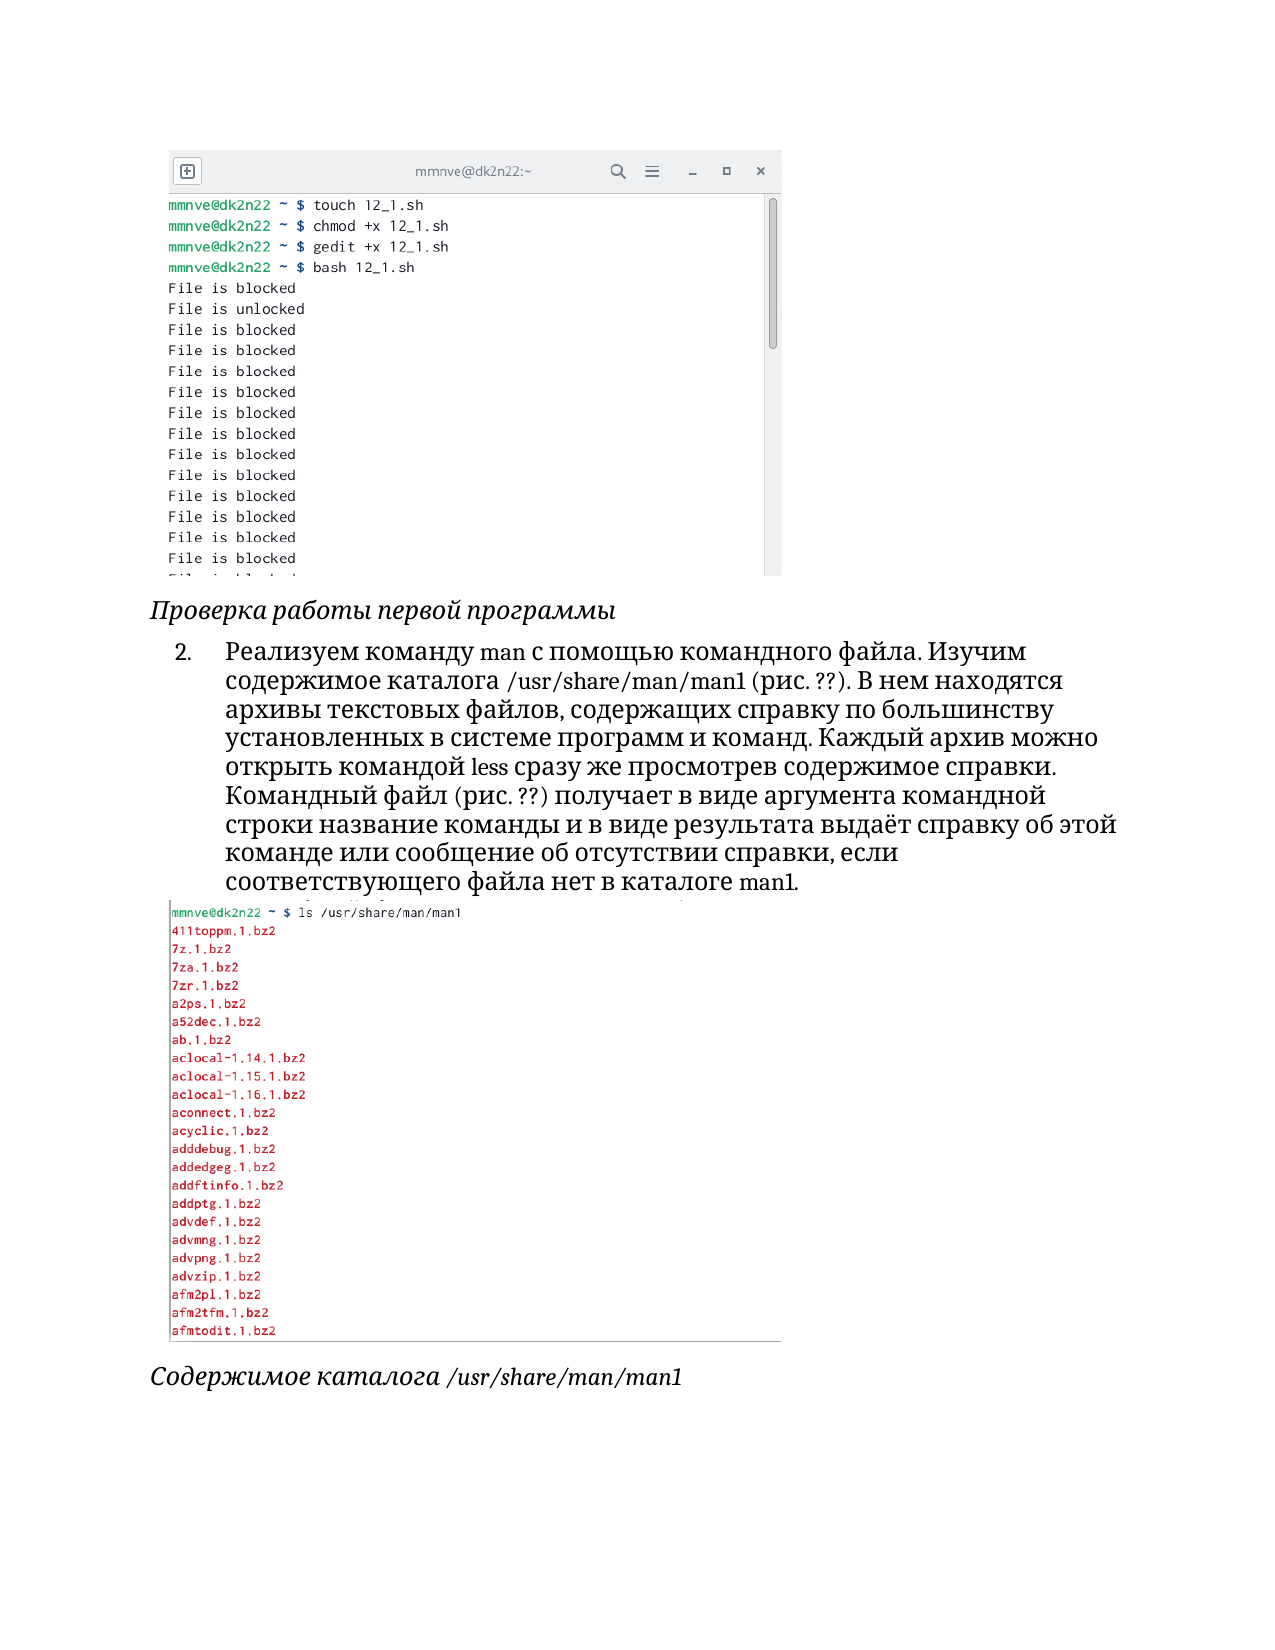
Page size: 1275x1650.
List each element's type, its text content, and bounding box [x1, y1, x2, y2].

list Реализуем команду man с помощью командного файла. Изучим содержимое каталога /usr/share/man/man1 (рис. ??). В нем находятся архивы текстовых файлов, содержащих справку по большинству установленных в системе программ и команд. Каждый архив можно открыть командой less сразу же просмотрев содержимое справки. Командный файл (рис. ??) получает в виде аргумента командной строки название команды и в виде результата выдаёт справку об этой команде или сообщение об отсутствии справки, если соответствующего файла нет в каталоге man1. [175, 638, 1125, 897]
text Проверка работы первой программы [150, 597, 1125, 626]
picture [168, 900, 782, 1342]
text Содержимое каталога /usr/share/man/man1 [150, 1363, 1125, 1392]
picture [168, 150, 782, 576]
